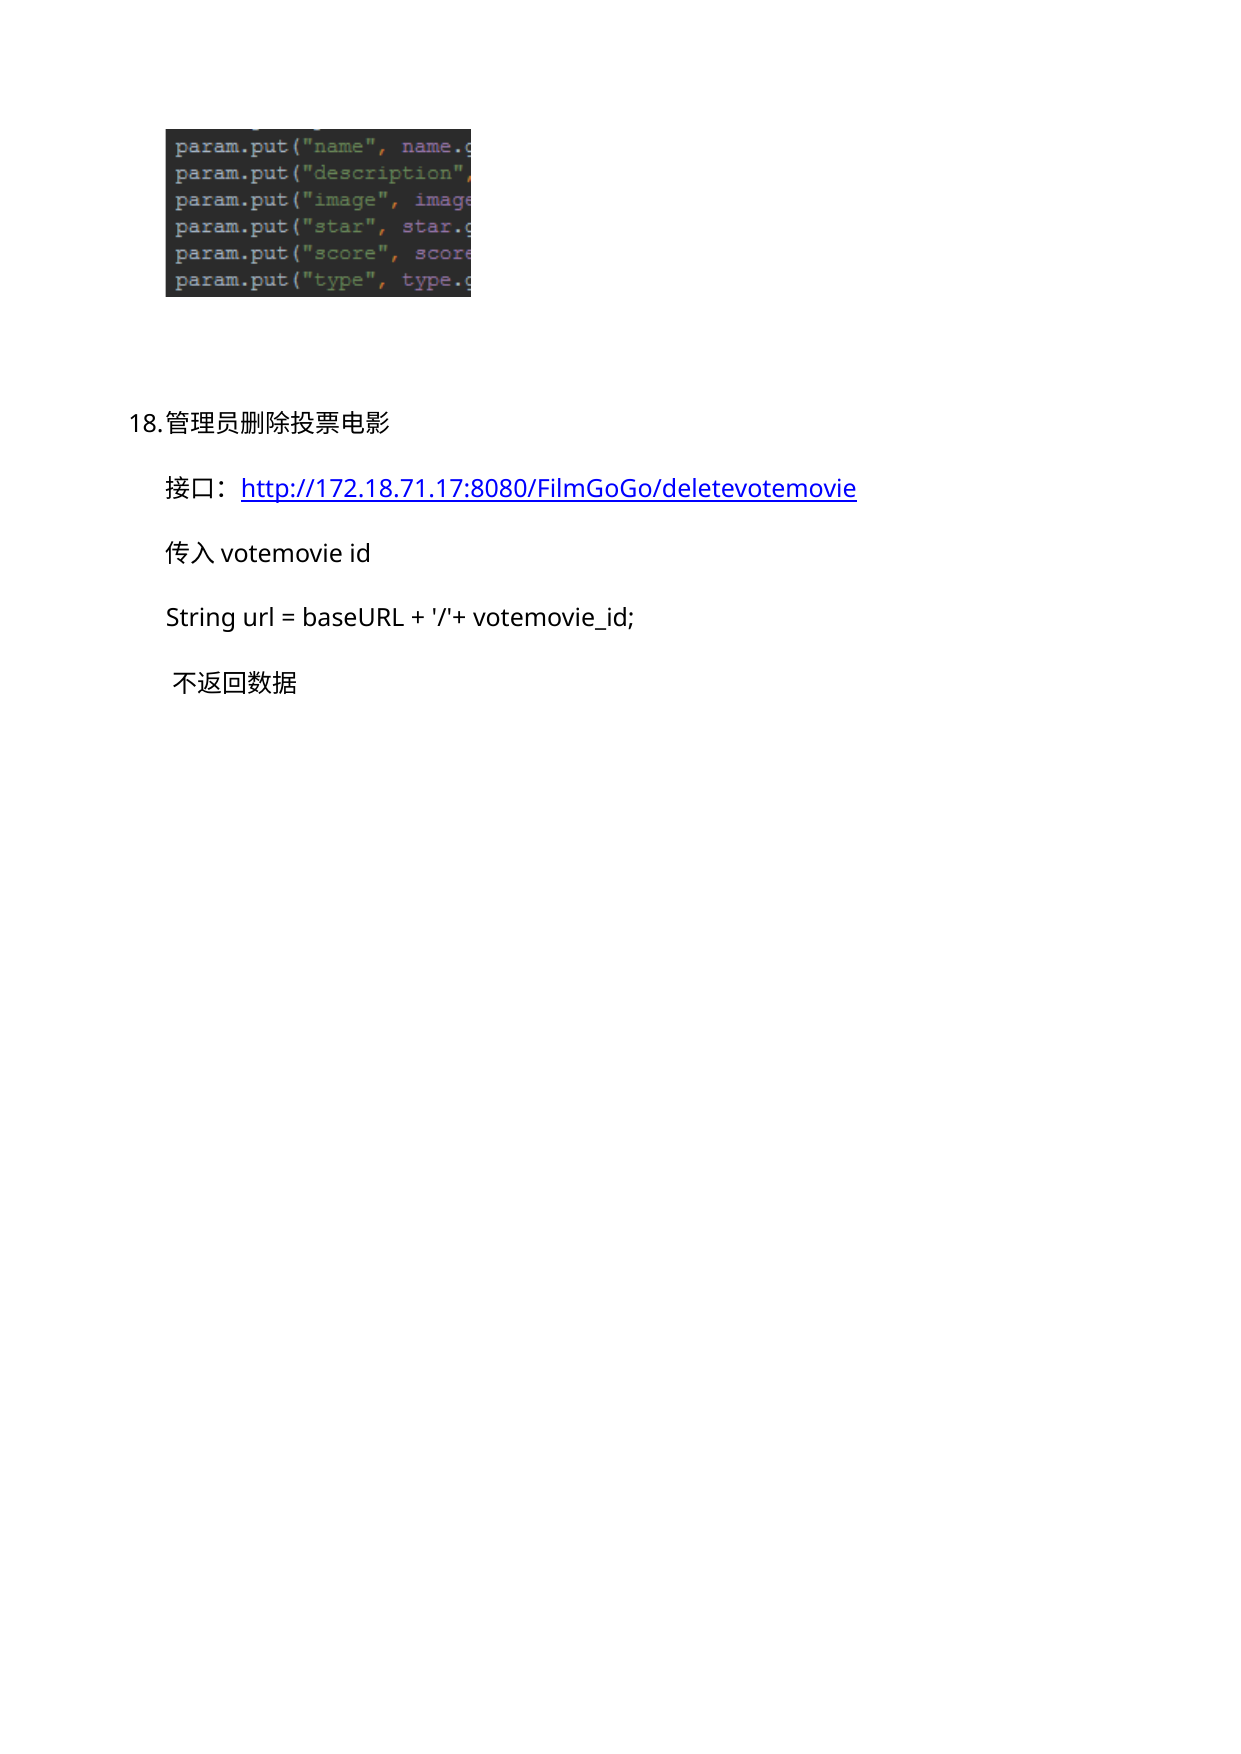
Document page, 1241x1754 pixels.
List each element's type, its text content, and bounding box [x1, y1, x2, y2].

list String url = baseURL + '/'+ votemovie_id; [166, 584, 1112, 649]
list 接口：http://172.18.71.17:8080/FilmGoGo/deletevotemovie [166, 454, 1112, 519]
list 管理员删除投票电影 [128, 389, 1112, 454]
picture [165, 129, 471, 297]
text 不返回数据 [128, 649, 1112, 714]
list 传入votemovie id [166, 519, 1112, 584]
